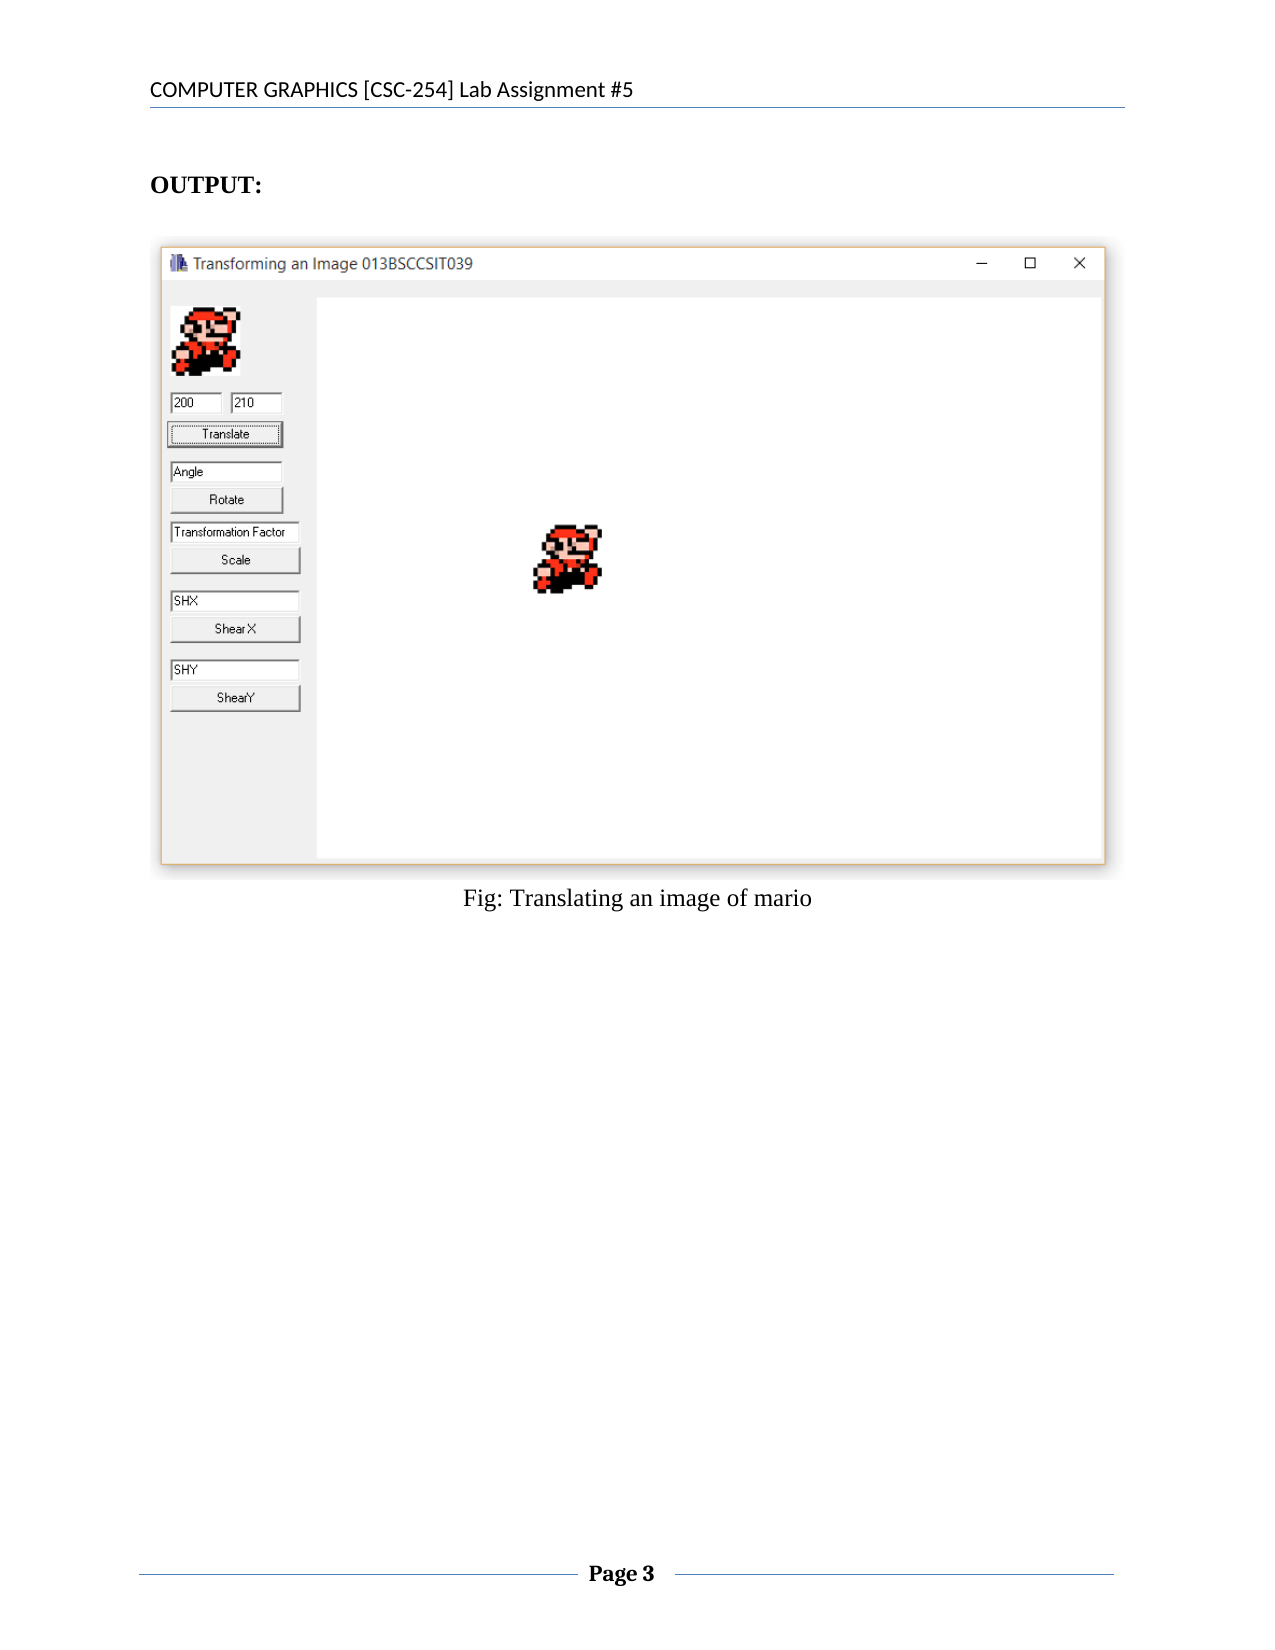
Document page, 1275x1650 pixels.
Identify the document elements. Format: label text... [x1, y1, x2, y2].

list Fig: Translating an image of mario [150, 883, 1125, 912]
picture [150, 236, 1125, 880]
list OUTPUT: [150, 171, 1125, 199]
